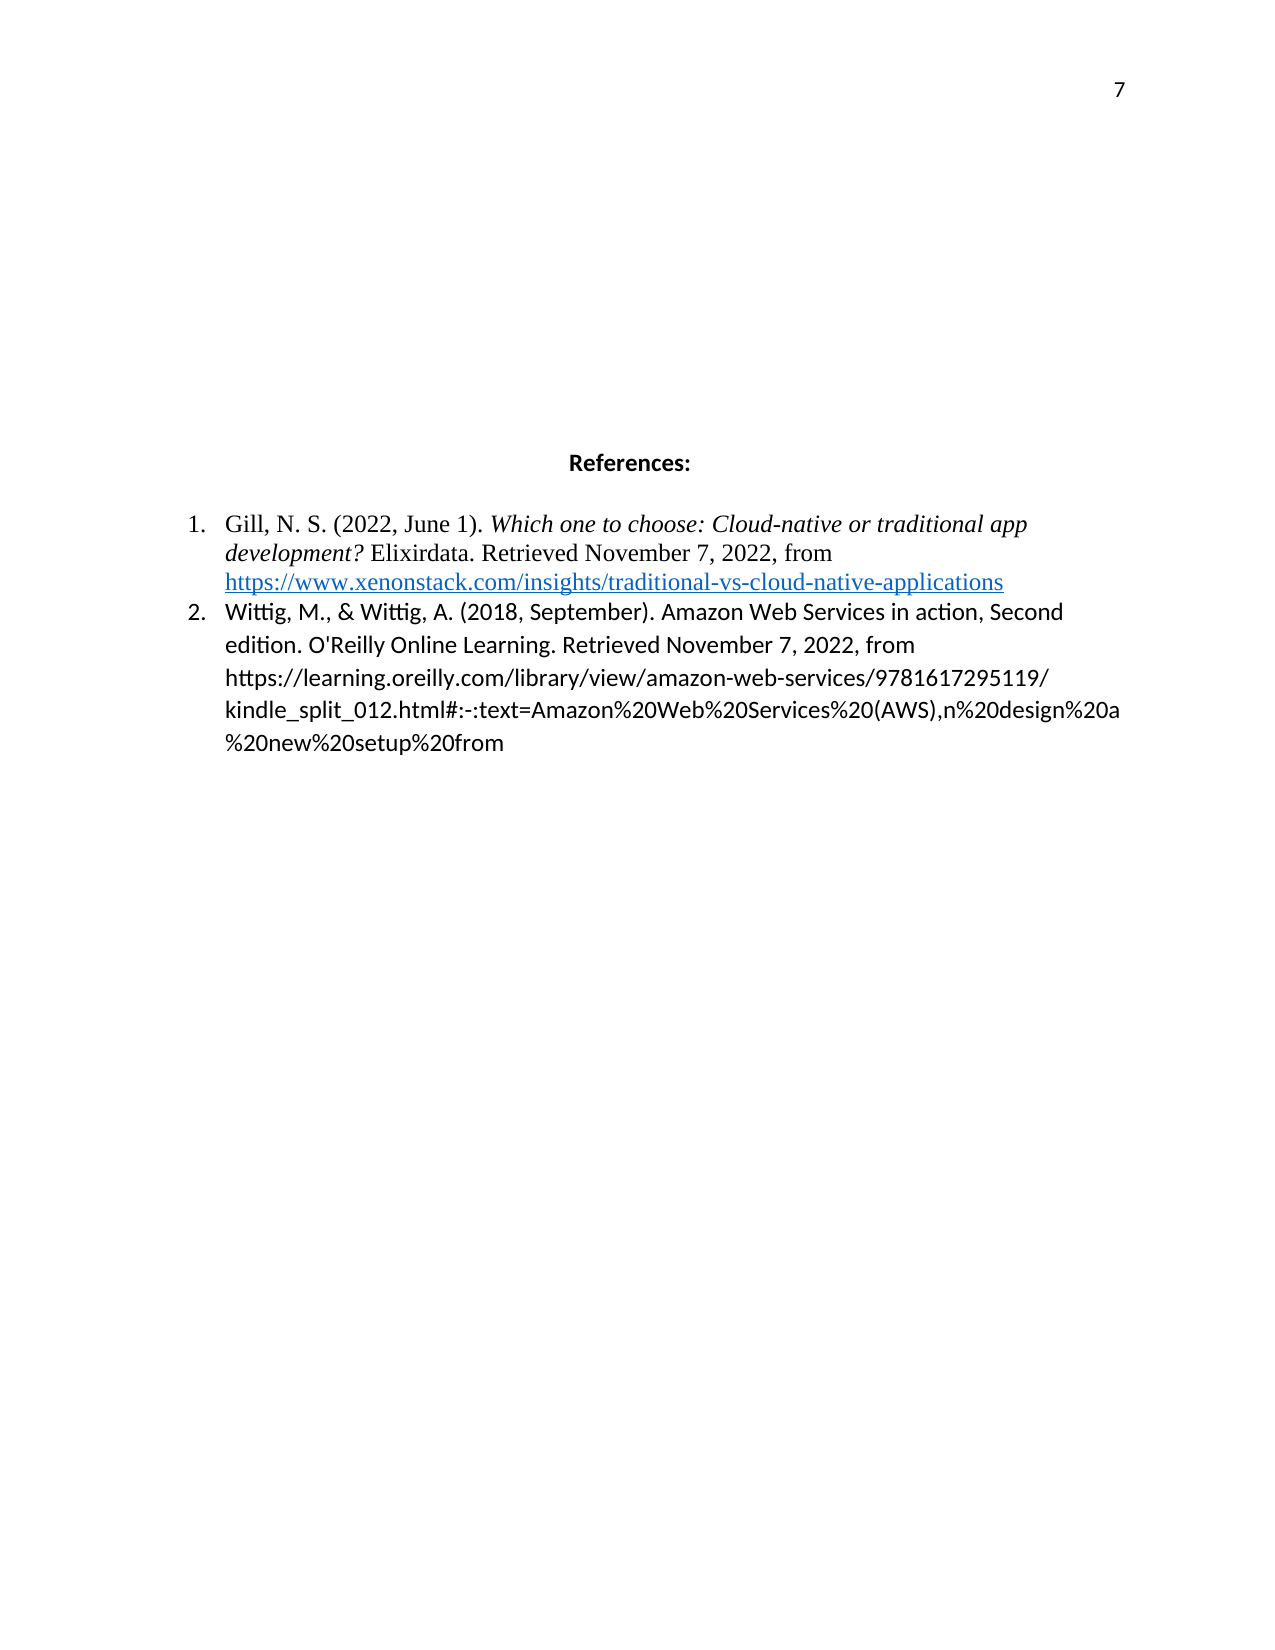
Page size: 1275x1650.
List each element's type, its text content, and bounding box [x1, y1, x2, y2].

text References: [150, 447, 1125, 478]
list Wittig, M., & Wittig, A. (2018, September). Amazon Web Services in action, Second edition. O'Reilly Online Learning. Retrieved November 7, 2022, from https://learning.oreilly.com/library/view/amazon-web-services/9781617295119/kindle_split_012.html#:-:text=Amazon%20Web%20Services%20(AWS),n%20design%20a%20new%20setup%20from [187, 625, 1125, 787]
list Gill, N. S. (2022, June 1). Which one to choose: Cloud-native or traditional app development? Elixirdata. Retrieved November 7, 2022, from https://www.xenonstack.com/insights/traditional-vs-cloud-native-applications [187, 509, 1125, 596]
